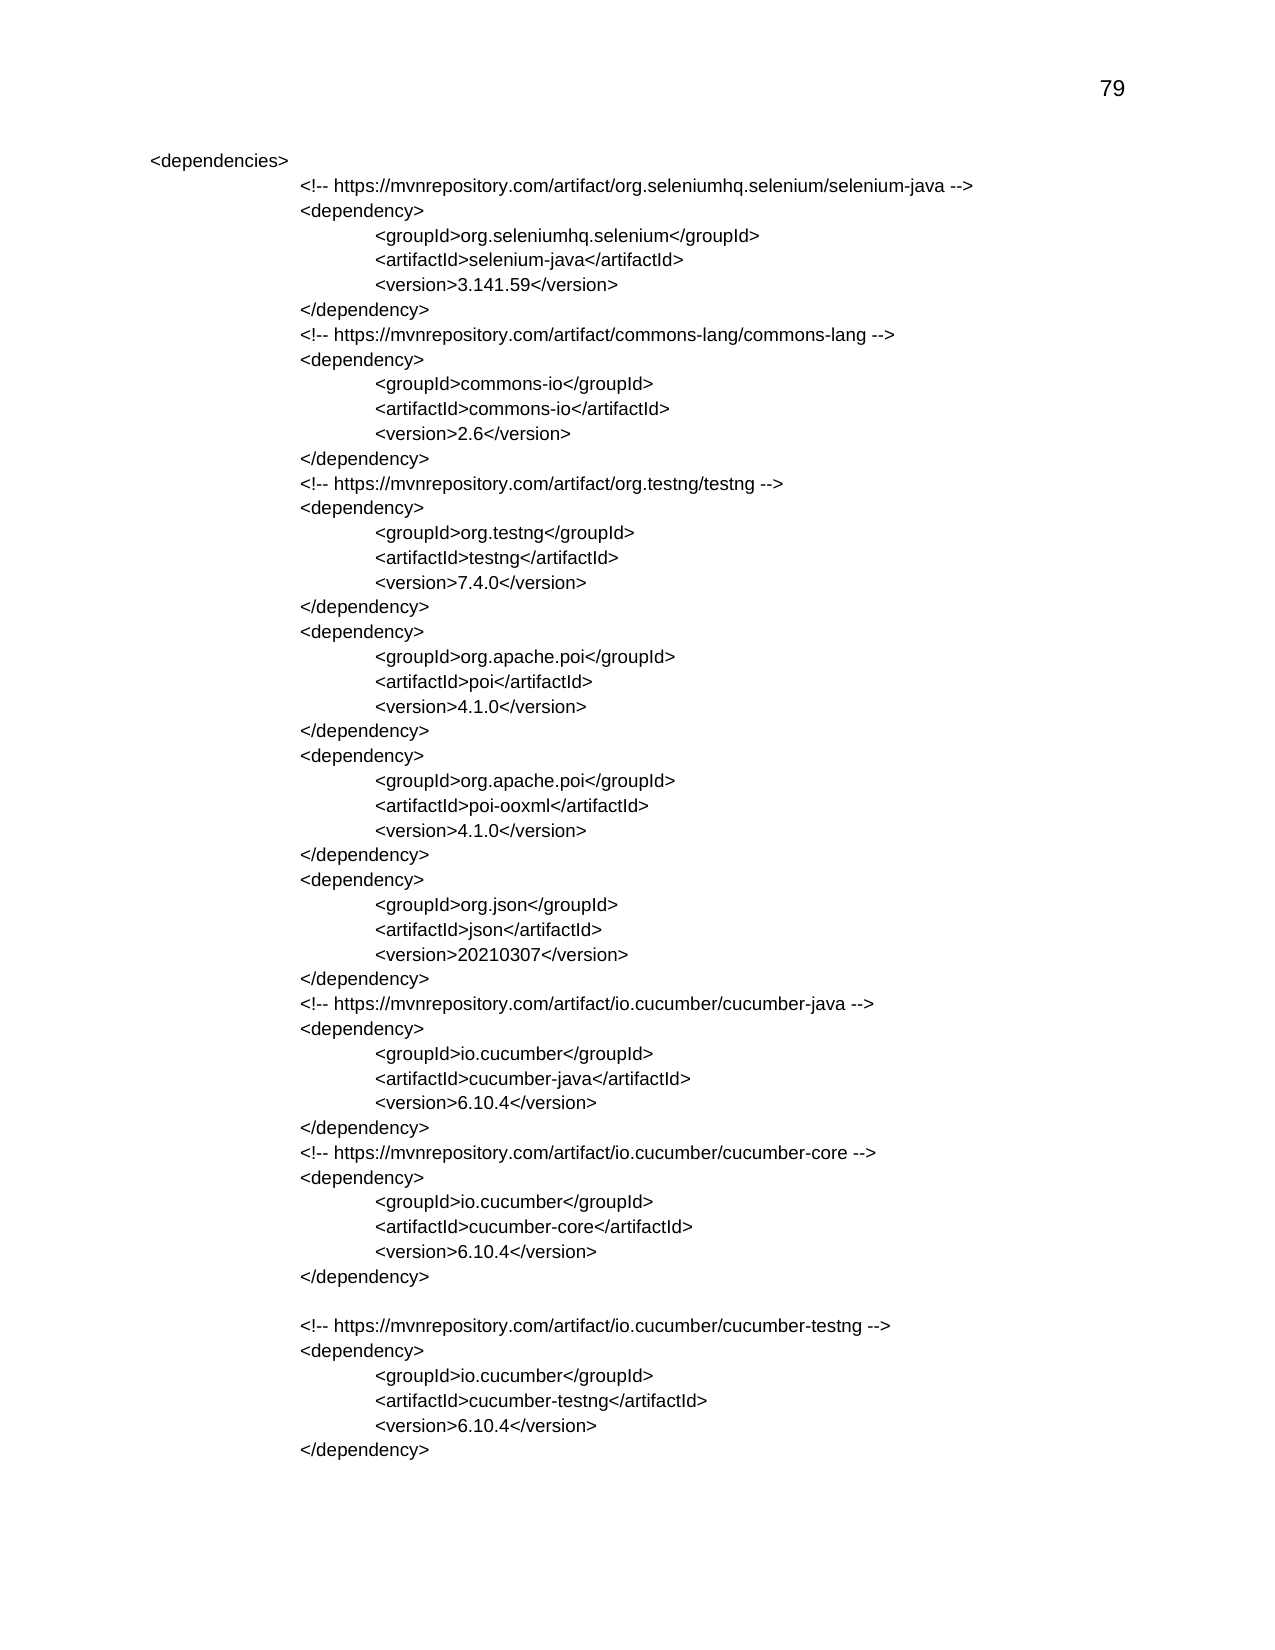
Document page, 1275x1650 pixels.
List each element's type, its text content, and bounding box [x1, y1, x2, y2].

text <dependency> [150, 621, 1125, 643]
text <dependency> [150, 1166, 1125, 1188]
text <artifactId>poi-ooxml</artifactId> [150, 794, 1125, 816]
text <artifactId>cucumber-testng</artifactId> [150, 1389, 1125, 1411]
text <version>3.141.59</version> [150, 274, 1125, 296]
text <dependency> [150, 745, 1125, 767]
text </dependency> [150, 720, 1125, 742]
text <artifactId>cucumber-java</artifactId> [150, 1067, 1125, 1089]
text <groupId>org.apache.poi</groupId> [150, 646, 1125, 667]
text <version>6.10.4</version> [150, 1241, 1125, 1262]
text <!-- https://mvnrepository.com/artifact/commons-lang/commons-lang --> [150, 323, 1125, 345]
text <version>2.6</version> [150, 423, 1125, 444]
text </dependency> [150, 844, 1125, 866]
text <version>7.4.0</version> [150, 571, 1125, 593]
text <!-- https://mvnrepository.com/artifact/io.cucumber/cucumber-java --> [150, 993, 1125, 1014]
text <!-- https://mvnrepository.com/artifact/io.cucumber/cucumber-core --> [150, 1142, 1125, 1163]
text <artifactId>selenium-java</artifactId> [150, 249, 1125, 271]
text <version>6.10.4</version> [150, 1092, 1125, 1114]
text <artifactId>testng</artifactId> [150, 547, 1125, 568]
text </dependency> [150, 968, 1125, 990]
text <dependency> [150, 1018, 1125, 1039]
text </dependency> [150, 1266, 1125, 1287]
text <version>4.1.0</version> [150, 819, 1125, 841]
text <groupId>org.apache.poi</groupId> [150, 770, 1125, 791]
text <dependency> [150, 1340, 1125, 1362]
text <version>20210307</version> [150, 943, 1125, 965]
text <!-- https://mvnrepository.com/artifact/io.cucumber/cucumber-testng --> [150, 1315, 1125, 1337]
text </dependency> [150, 299, 1125, 320]
text <dependencies> [150, 150, 1125, 172]
text <artifactId>json</artifactId> [150, 918, 1125, 940]
text <version>6.10.4</version> [150, 1414, 1125, 1436]
text <artifactId>cucumber-core</artifactId> [150, 1216, 1125, 1238]
text </dependency> [150, 1117, 1125, 1138]
text <!-- https://mvnrepository.com/artifact/org.seleniumhq.selenium/selenium-java --> [150, 175, 1125, 196]
text <groupId>io.cucumber</groupId> [150, 1042, 1125, 1064]
text <dependency> [150, 199, 1125, 221]
text <version>4.1.0</version> [150, 695, 1125, 717]
text </dependency> [150, 1439, 1125, 1461]
text </dependency> [150, 447, 1125, 469]
text <dependency> [150, 869, 1125, 891]
text <groupId>io.cucumber</groupId> [150, 1365, 1125, 1386]
text <dependency> [150, 497, 1125, 519]
text <groupId>commons-io</groupId> [150, 373, 1125, 395]
text <artifactId>poi</artifactId> [150, 671, 1125, 692]
text <groupId>io.cucumber</groupId> [150, 1191, 1125, 1213]
text <groupId>org.seleniumhq.selenium</groupId> [150, 224, 1125, 246]
text </dependency> [150, 596, 1125, 618]
text <groupId>org.json</groupId> [150, 894, 1125, 915]
text <dependency> [150, 348, 1125, 370]
text <groupId>org.testng</groupId> [150, 522, 1125, 543]
text <!-- https://mvnrepository.com/artifact/org.testng/testng --> [150, 472, 1125, 494]
text <artifactId>commons-io</artifactId> [150, 398, 1125, 419]
